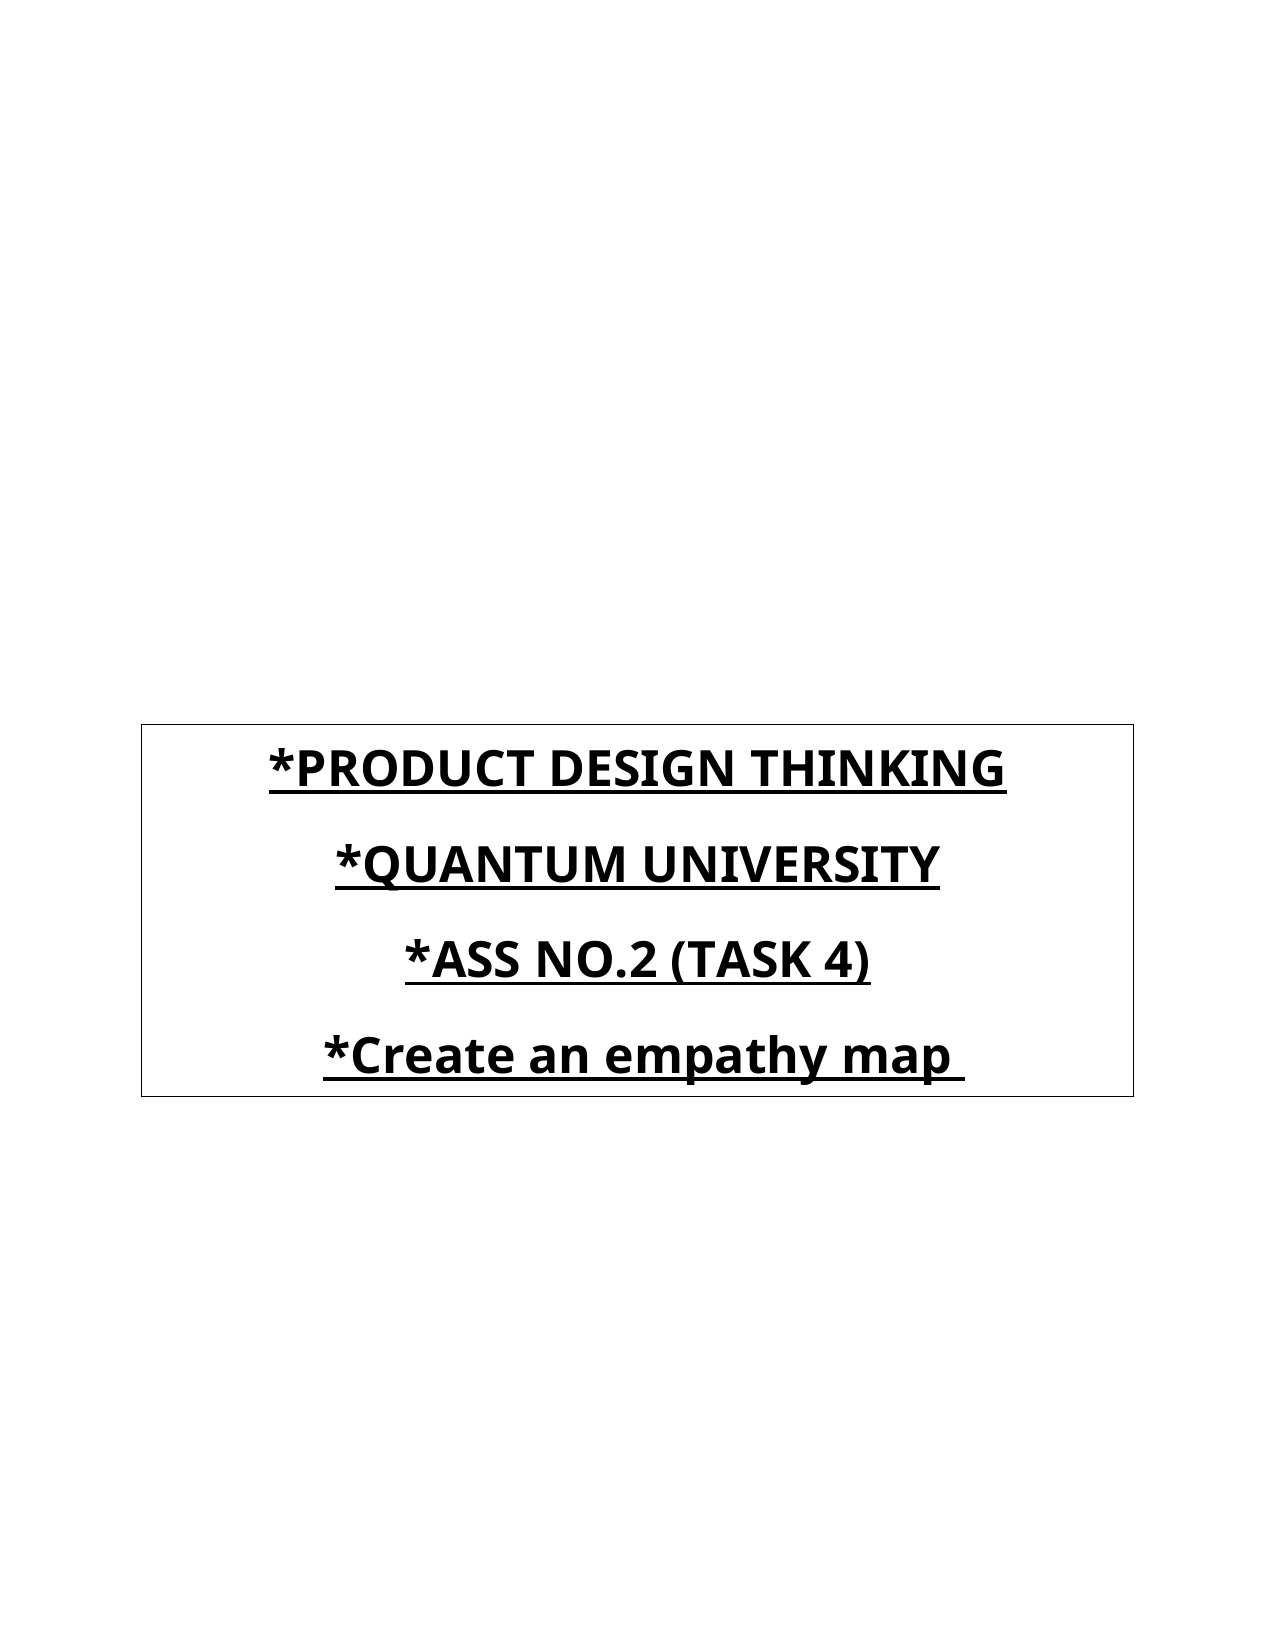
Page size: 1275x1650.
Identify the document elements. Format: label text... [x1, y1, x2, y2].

text *ASS NO.2 (TASK 4) [142, 915, 1133, 992]
text *QUANTUM UNIVERSITY [142, 819, 1133, 897]
text *Create an empathy map [142, 1011, 1133, 1096]
text *PRODUCT DESIGN THINKING [142, 725, 1133, 801]
